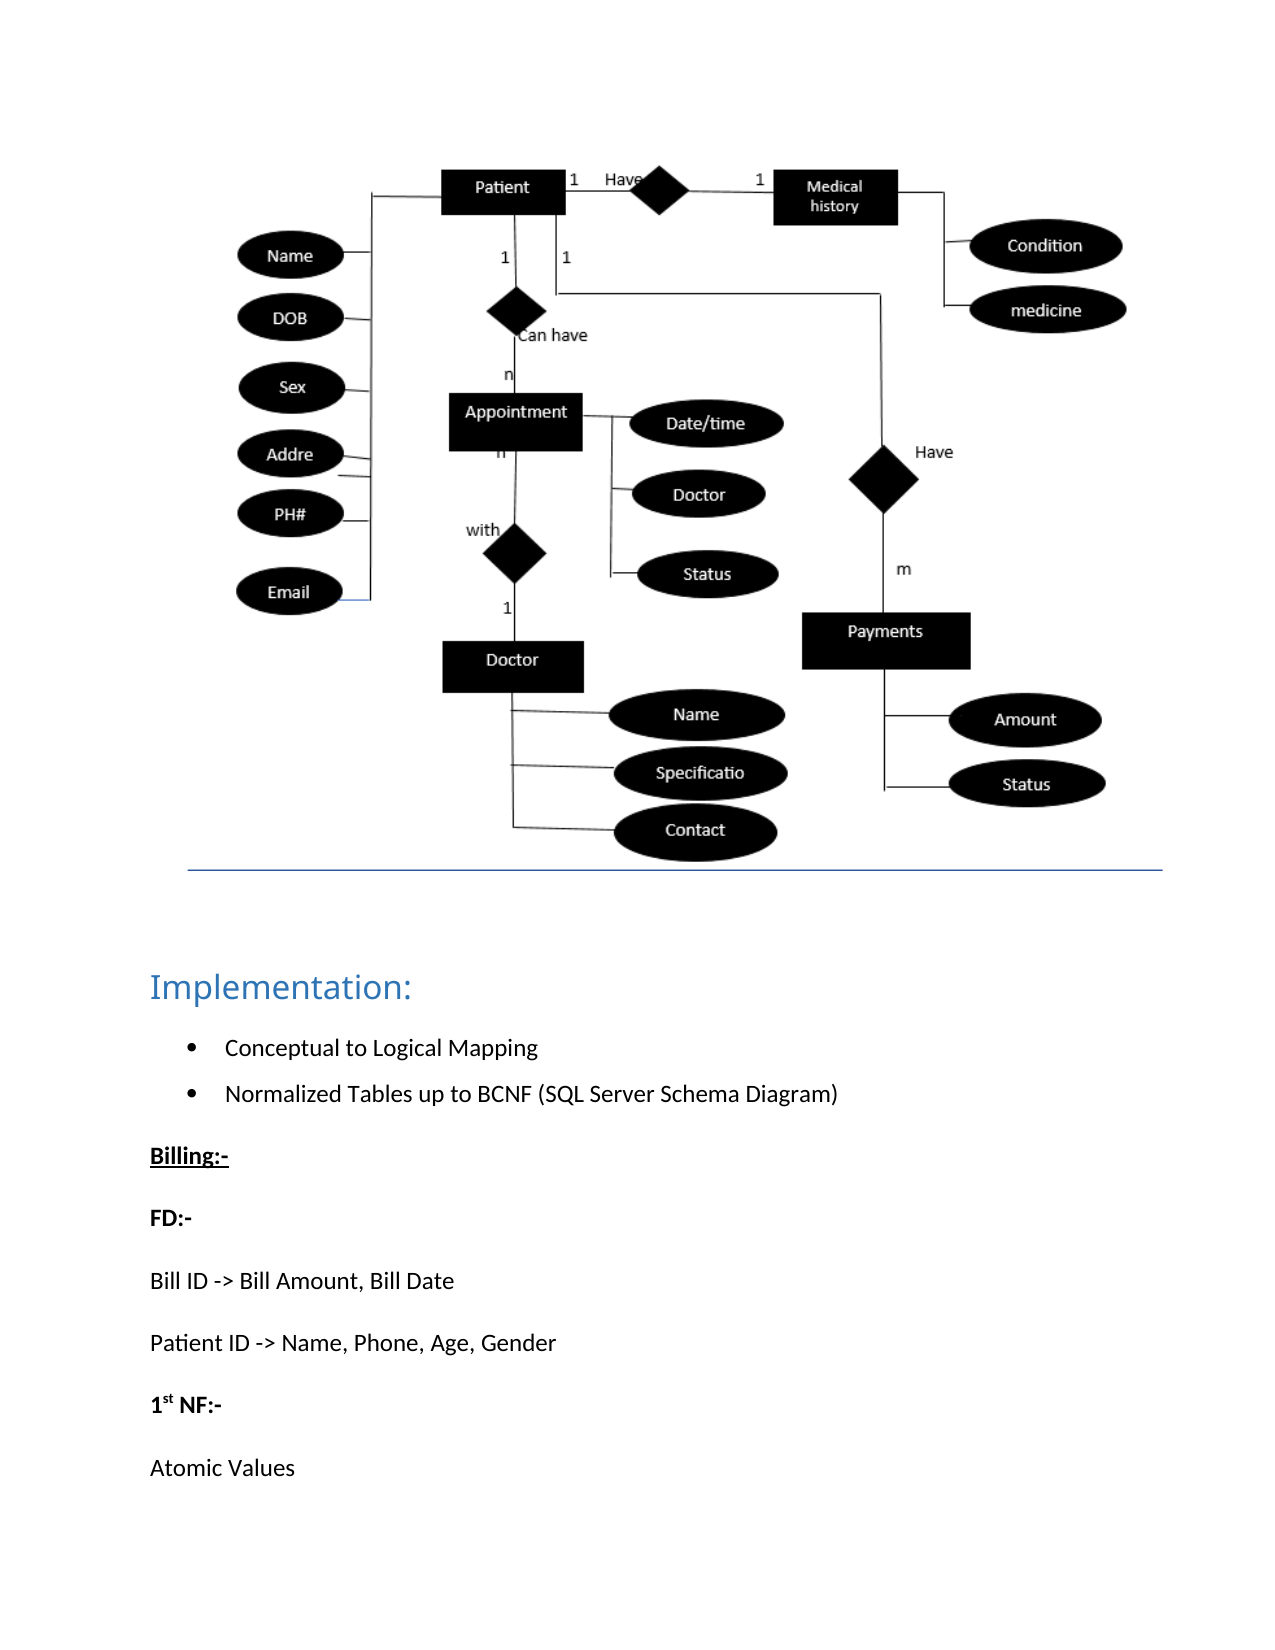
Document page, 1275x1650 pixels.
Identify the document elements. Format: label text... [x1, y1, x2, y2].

picture [187, 150, 1163, 871]
text FD:- [150, 1202, 1125, 1233]
text Bill ID -> Bill Amount, Bill Date [150, 1265, 1125, 1295]
text Atomic Values [150, 1452, 1125, 1483]
list Normalized Tables up to BCNF (SQL Server Schema Diagram) [187, 1078, 1125, 1108]
text 1st NF:- [150, 1390, 1125, 1420]
text Billing:- [150, 1140, 1125, 1171]
text Patient ID -> Name, Phone, Age, Gender [150, 1327, 1125, 1358]
list Conceptual to Logical Mapping [187, 1032, 1125, 1062]
subtitle Implementation: [150, 964, 1125, 1009]
